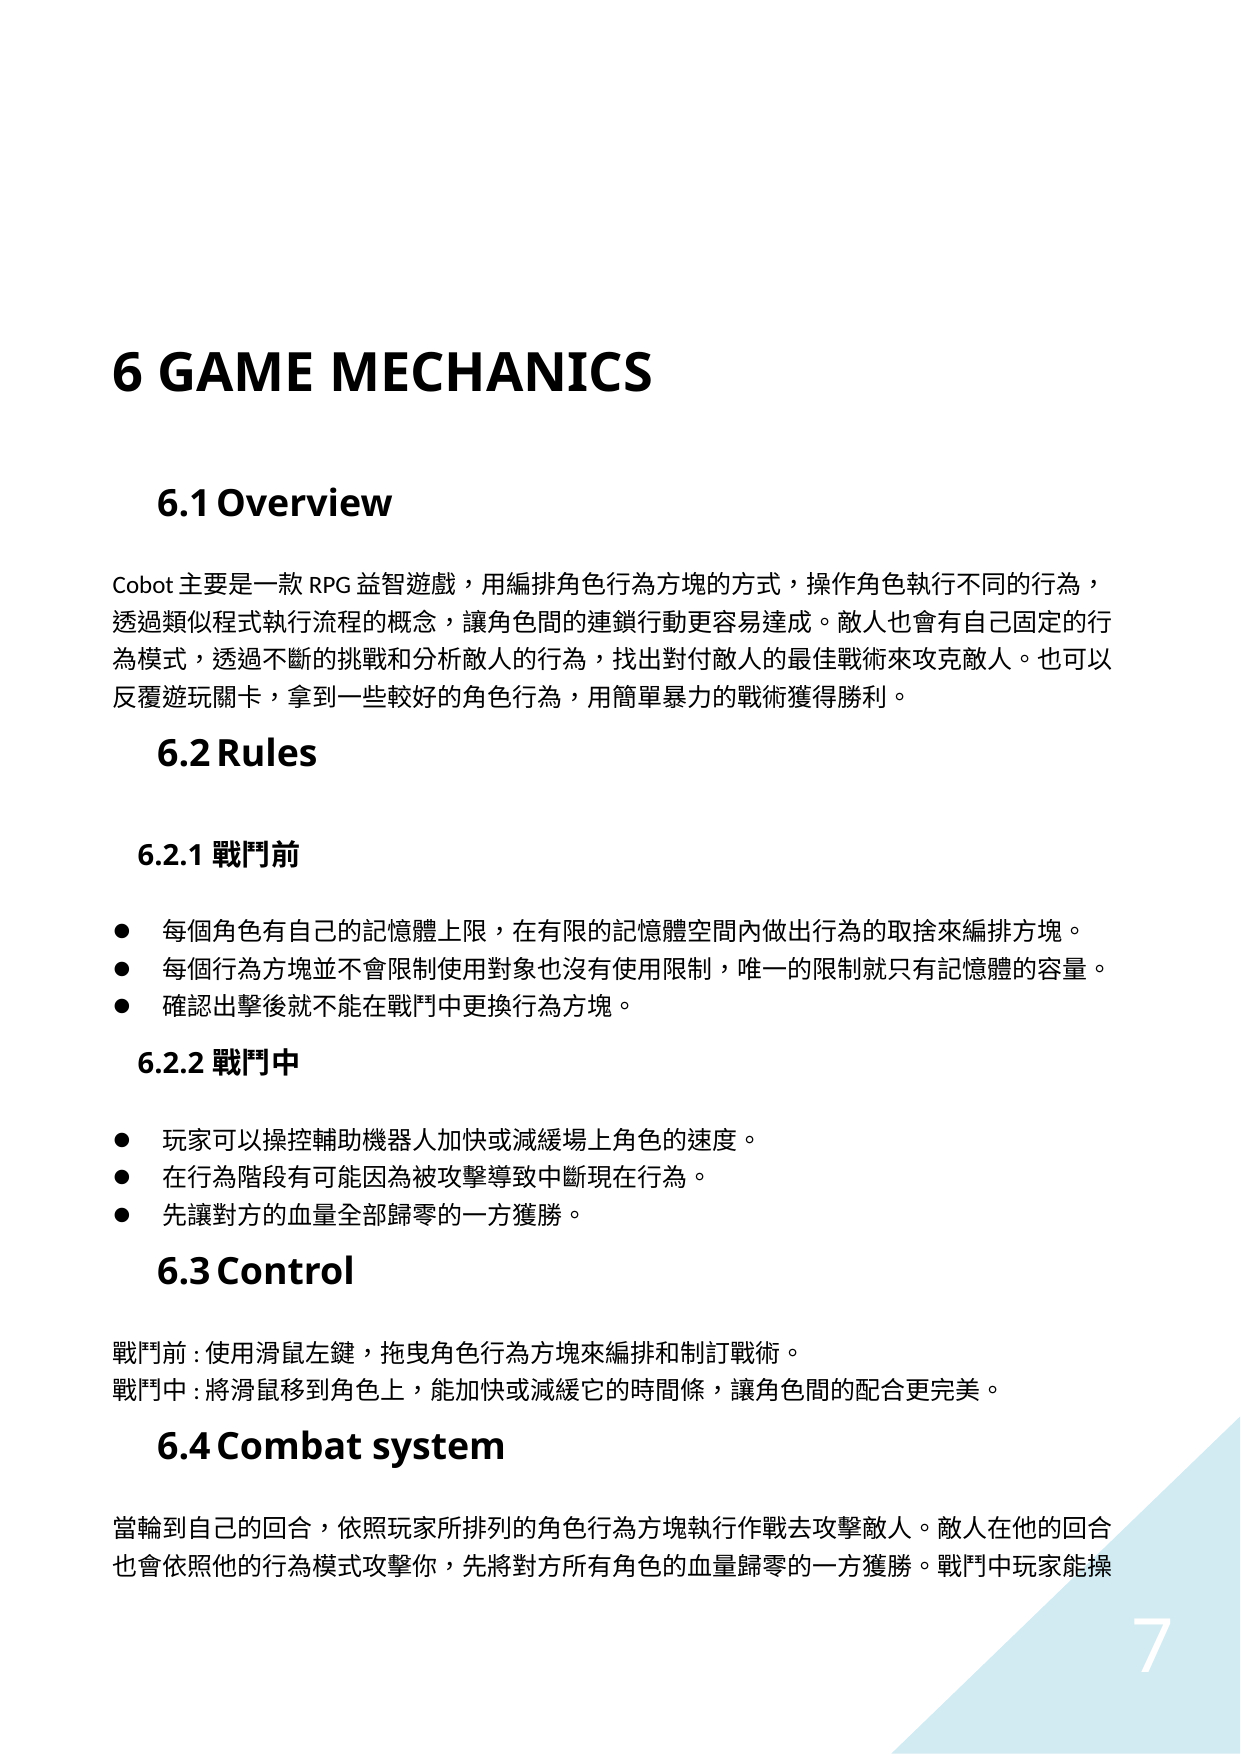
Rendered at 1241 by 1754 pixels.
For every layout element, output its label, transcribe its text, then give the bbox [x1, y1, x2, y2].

list 在行為階段有可能因為被攻擊導致中斷現在行為。 [112, 1157, 1128, 1195]
text Cobot主要是一款RPG益智遊戲，用編排角色行為方塊的方式，操作角色執行不同的行為，透過類似程式執行流程的概念，讓角色間的連鎖行動更容易達成。敵人也會有自己固定的行為模式，透過不斷的挑戰和分析敵人的行為，找出對付敵人的最佳戰術來攻克敵人。也可以反覆遊玩關卡，拿到一些較好的角色行為，用簡單暴力的戰術獲得勝利。 [112, 564, 1128, 714]
list 每個行為方塊並不會限制使用對象也沒有使用限制，唯一的限制就只有記憶體的容量。 [112, 948, 1128, 986]
list 確認出擊後就不能在戰鬥中更換行為方塊。 [112, 986, 1128, 1023]
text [112, 1508, 1128, 1583]
list 玩家可以操控輔助機器人加快或減緩場上角色的速度。 [112, 1120, 1128, 1157]
list 每個角色有自己的記憶體上限，在有限的記憶體空間內做出行為的取捨來編排方塊。 [112, 911, 1128, 948]
text 戰鬥前 : 使用滑鼠左鍵，拖曳角色行為方塊來編排和制訂戰術。 [112, 1333, 1128, 1370]
subtitle GAME MECHANICS [112, 333, 1128, 408]
subtitle Overview [157, 464, 1128, 539]
subtitle 戰鬥前 [137, 815, 1103, 890]
text 戰鬥中 : 將滑鼠移到角色上，能加快或減緩它的時間條，讓角色間的配合更完美。 [112, 1370, 1128, 1408]
subtitle Control [157, 1232, 1128, 1307]
subtitle Combat system [157, 1408, 1128, 1483]
subtitle 戰鬥中 [137, 1023, 1103, 1098]
subtitle Rules [157, 714, 1128, 789]
list 先讓對方的血量全部歸零的一方獲勝。 [112, 1195, 1128, 1232]
